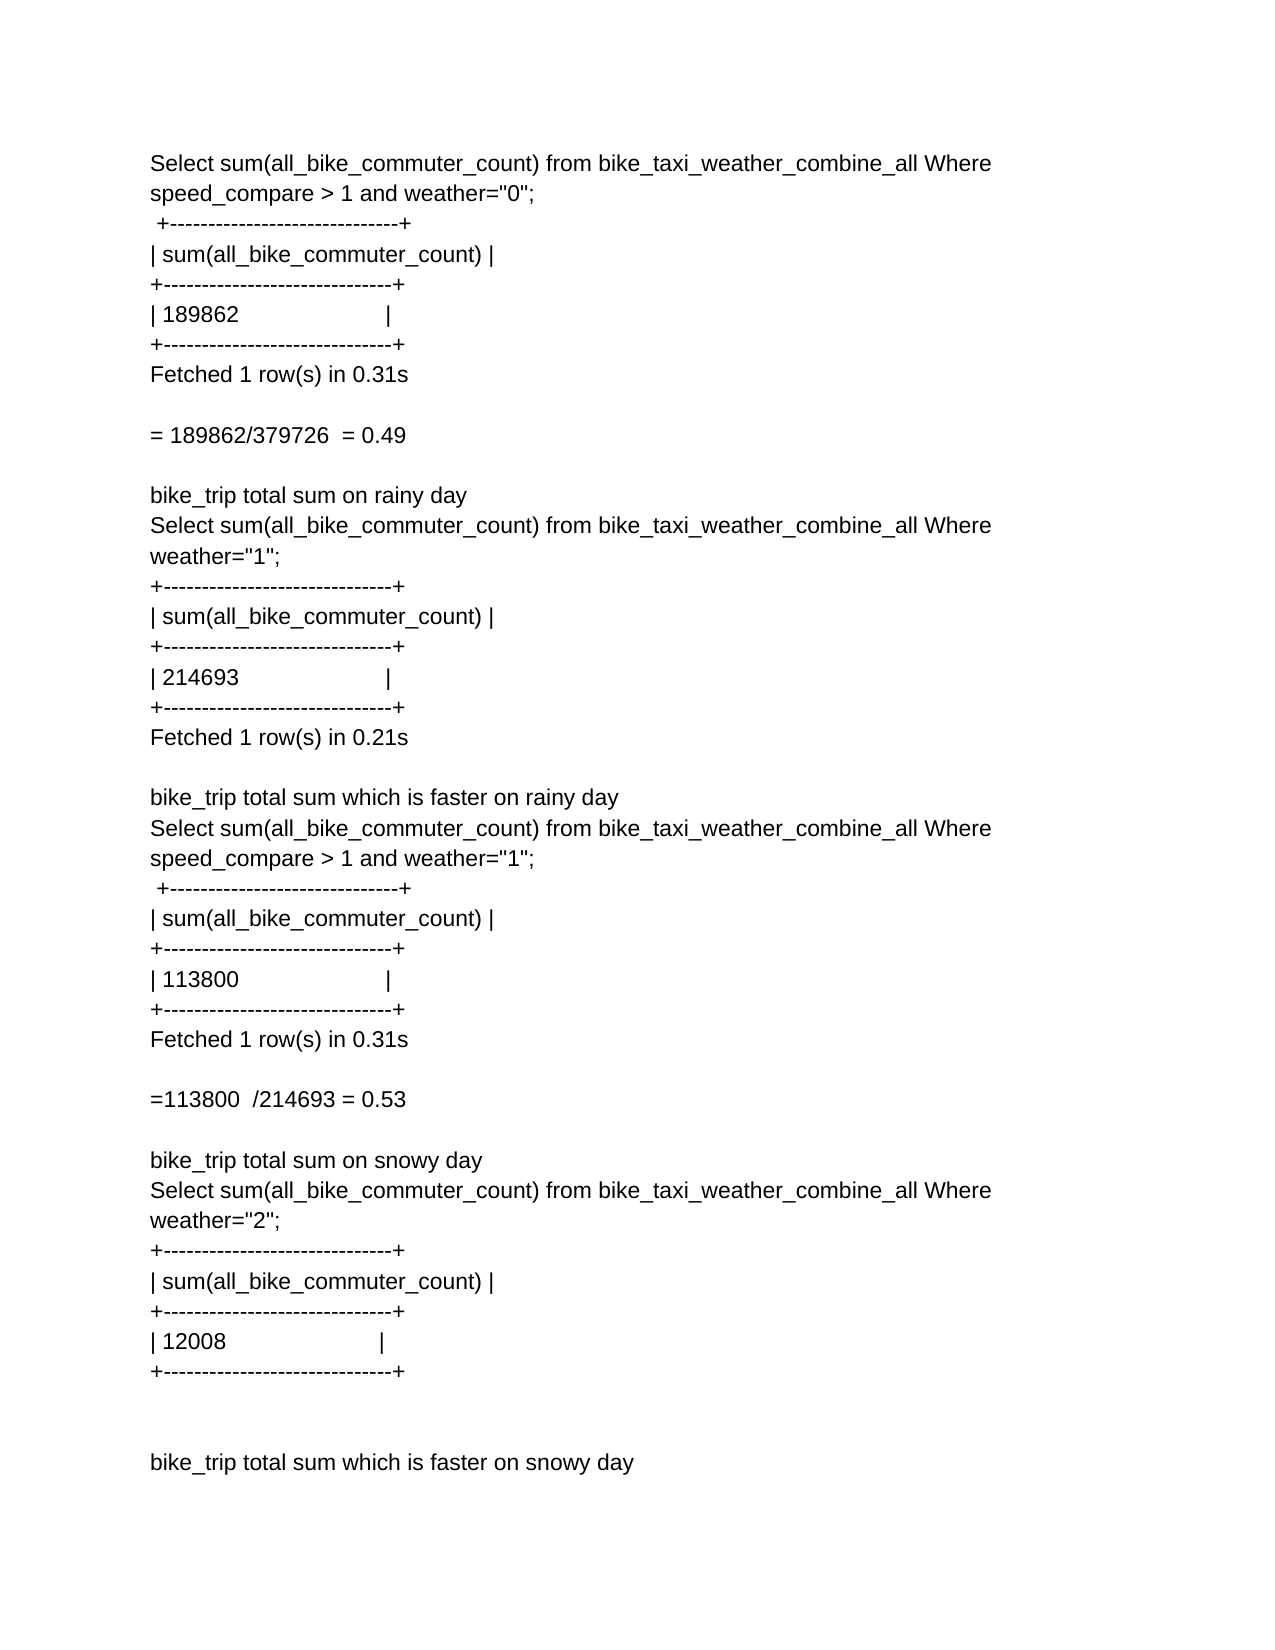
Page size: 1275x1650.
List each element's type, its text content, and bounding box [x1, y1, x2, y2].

text +------------------------------+ [150, 1298, 1125, 1324]
text +------------------------------+ [150, 875, 1125, 901]
text | 214693 | [150, 663, 1125, 690]
text Select sum(all_bike_commuter_count) from bike_taxi_weather_combine_all Where speed_compare > 1 and weather="0"; [150, 150, 1125, 207]
text +------------------------------+ [150, 573, 1125, 599]
text Fetched 1 row(s) in 0.21s [150, 724, 1125, 750]
text +------------------------------+ [150, 271, 1125, 297]
text bike_trip total sum which is faster on snowy day [150, 1449, 1125, 1475]
text = 189862/379726 = 0.49 [150, 422, 1125, 448]
text bike_trip total sum on snowy day [150, 1147, 1125, 1173]
text | sum(all_bike_commuter_count) | [150, 905, 1125, 932]
text Select sum(all_bike_commuter_count) from bike_taxi_weather_combine_all Where weather="2"; [150, 1177, 1125, 1234]
text | 113800 | [150, 966, 1125, 992]
text bike_trip total sum on rainy day [150, 482, 1125, 509]
text +------------------------------+ [150, 210, 1125, 237]
text +------------------------------+ [150, 996, 1125, 1022]
text Select sum(all_bike_commuter_count) from bike_taxi_weather_combine_all Where weather="1"; [150, 512, 1125, 569]
text | 12008 | [150, 1328, 1125, 1354]
text +------------------------------+ [150, 331, 1125, 358]
text +------------------------------+ [150, 935, 1125, 962]
text | sum(all_bike_commuter_count) | [150, 1268, 1125, 1294]
text +------------------------------+ [150, 633, 1125, 660]
text +------------------------------+ [150, 1358, 1125, 1385]
text | sum(all_bike_commuter_count) | [150, 603, 1125, 629]
text +------------------------------+ [150, 1237, 1125, 1264]
text Fetched 1 row(s) in 0.31s [150, 361, 1125, 388]
text +------------------------------+ [150, 694, 1125, 720]
text | 189862 | [150, 301, 1125, 327]
text Fetched 1 row(s) in 0.31s [150, 1026, 1125, 1052]
text Select sum(all_bike_commuter_count) from bike_taxi_weather_combine_all Where speed_compare > 1 and weather="1"; [150, 814, 1125, 871]
text bike_trip total sum which is faster on rainy day [150, 784, 1125, 811]
text | sum(all_bike_commuter_count) | [150, 241, 1125, 267]
text =113800 /214693 = 0.53 [150, 1086, 1125, 1113]
